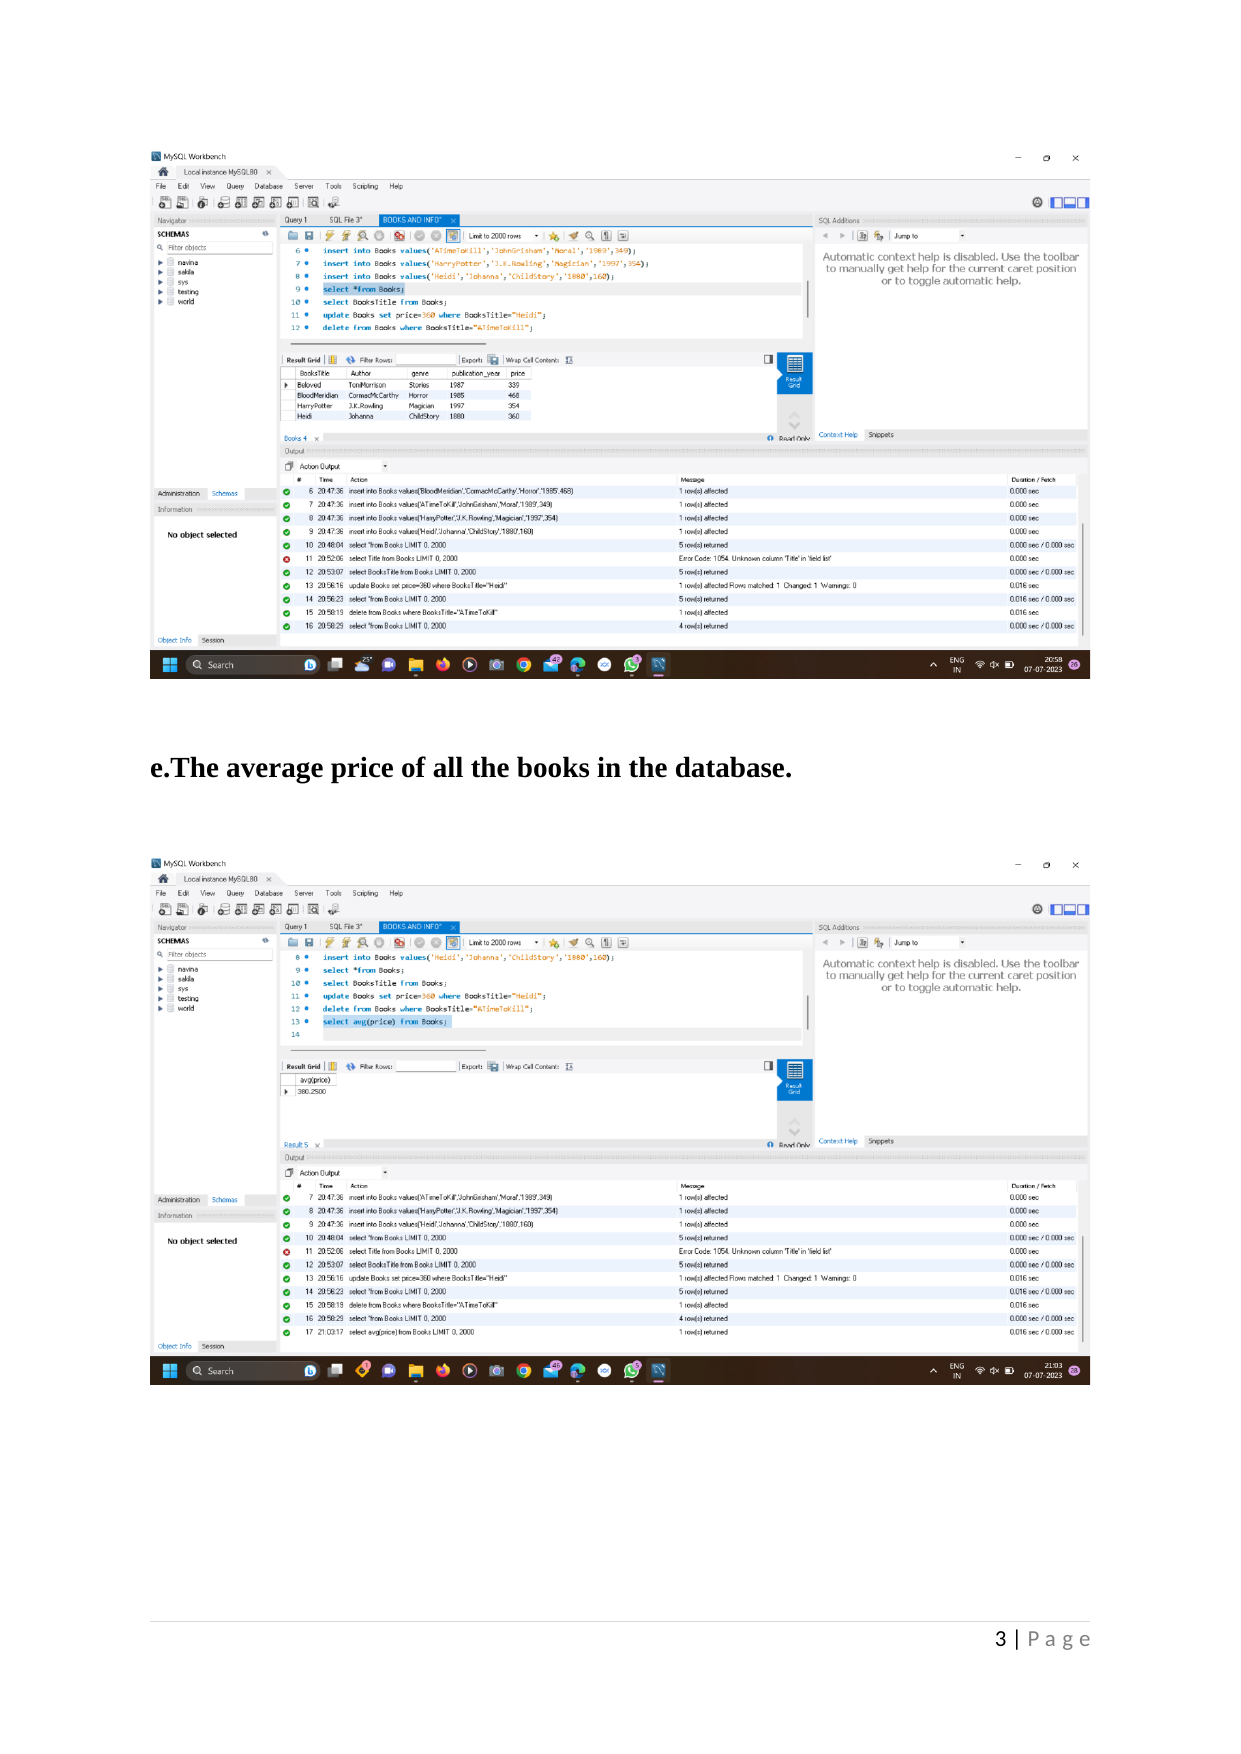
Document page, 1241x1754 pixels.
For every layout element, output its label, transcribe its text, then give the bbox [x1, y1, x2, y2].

picture [150, 856, 1091, 1385]
picture [150, 150, 1091, 679]
text e.The average price of all the books in the database. [150, 751, 1090, 784]
